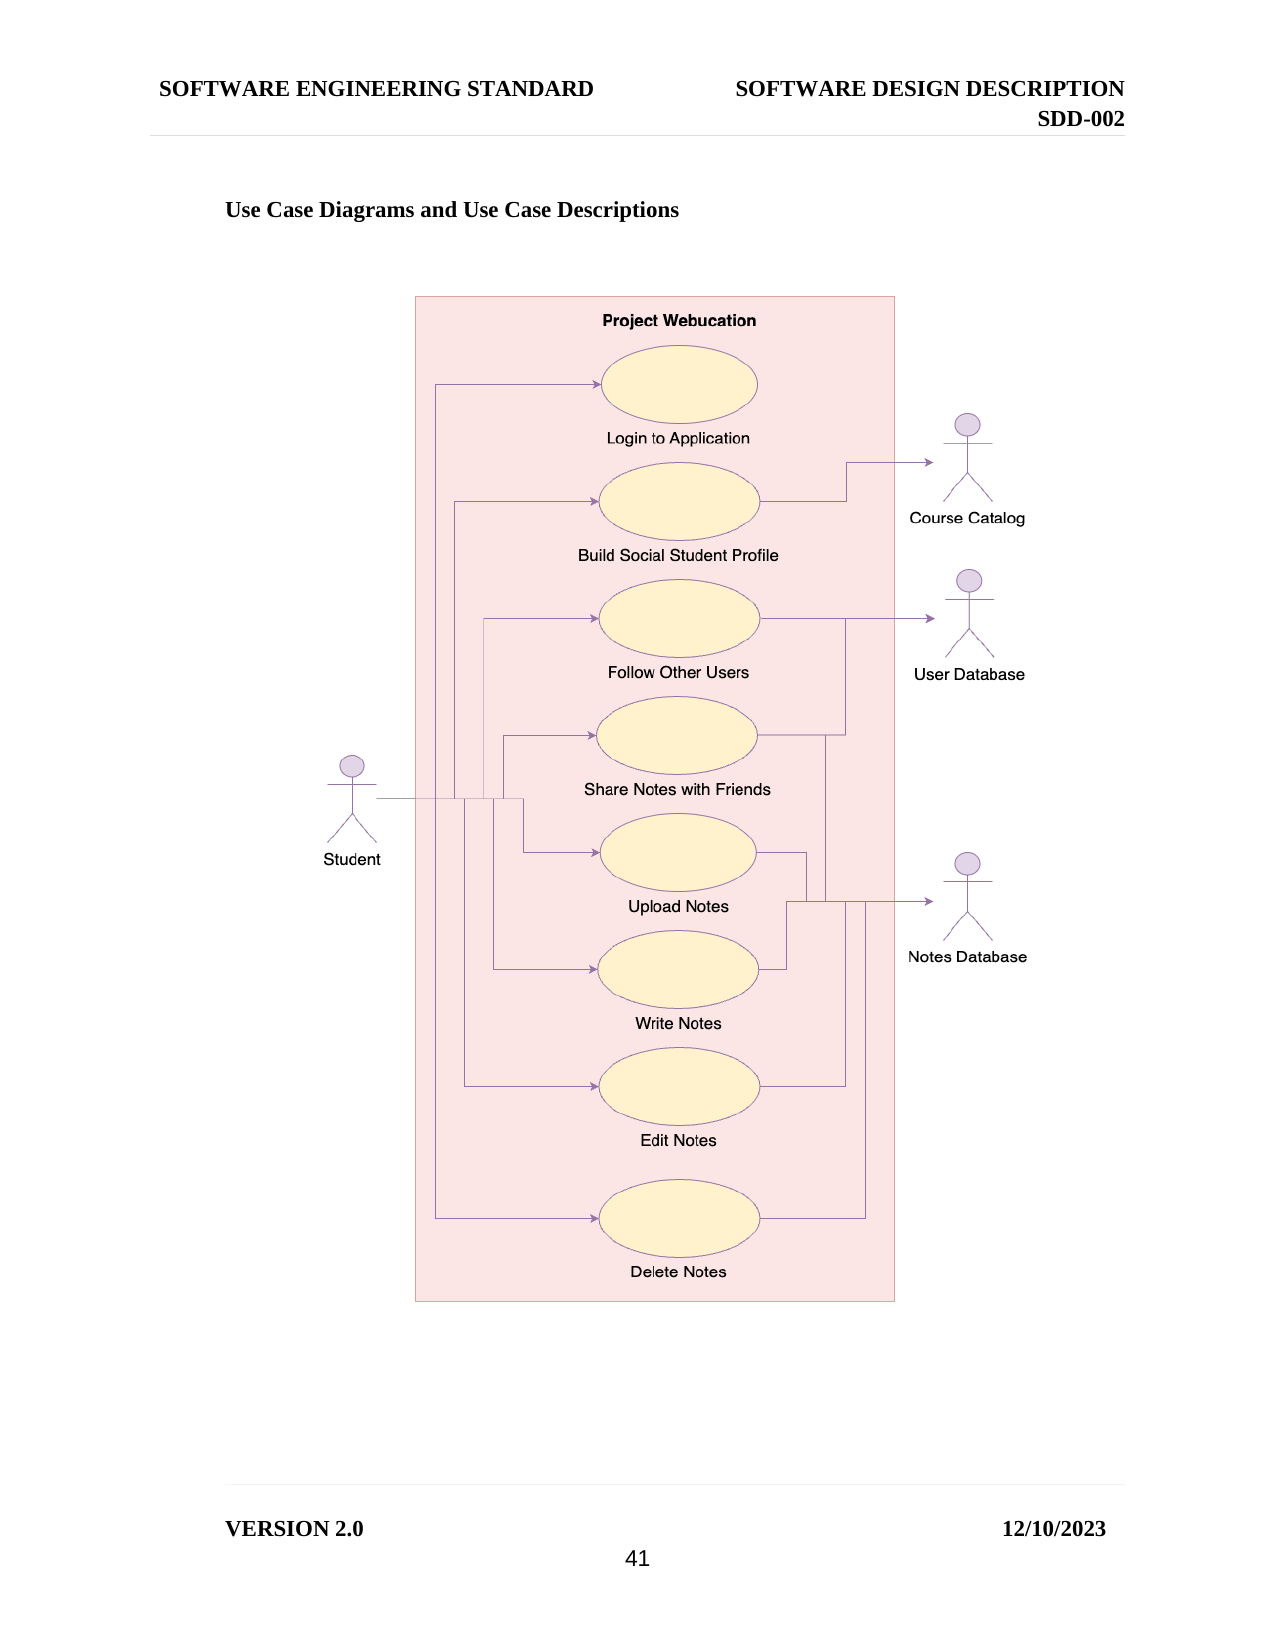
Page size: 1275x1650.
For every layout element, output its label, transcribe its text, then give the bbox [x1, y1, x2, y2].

picture [313, 286, 1037, 1311]
text Use Case Diagrams and Use Case Descriptions [150, 196, 1125, 222]
